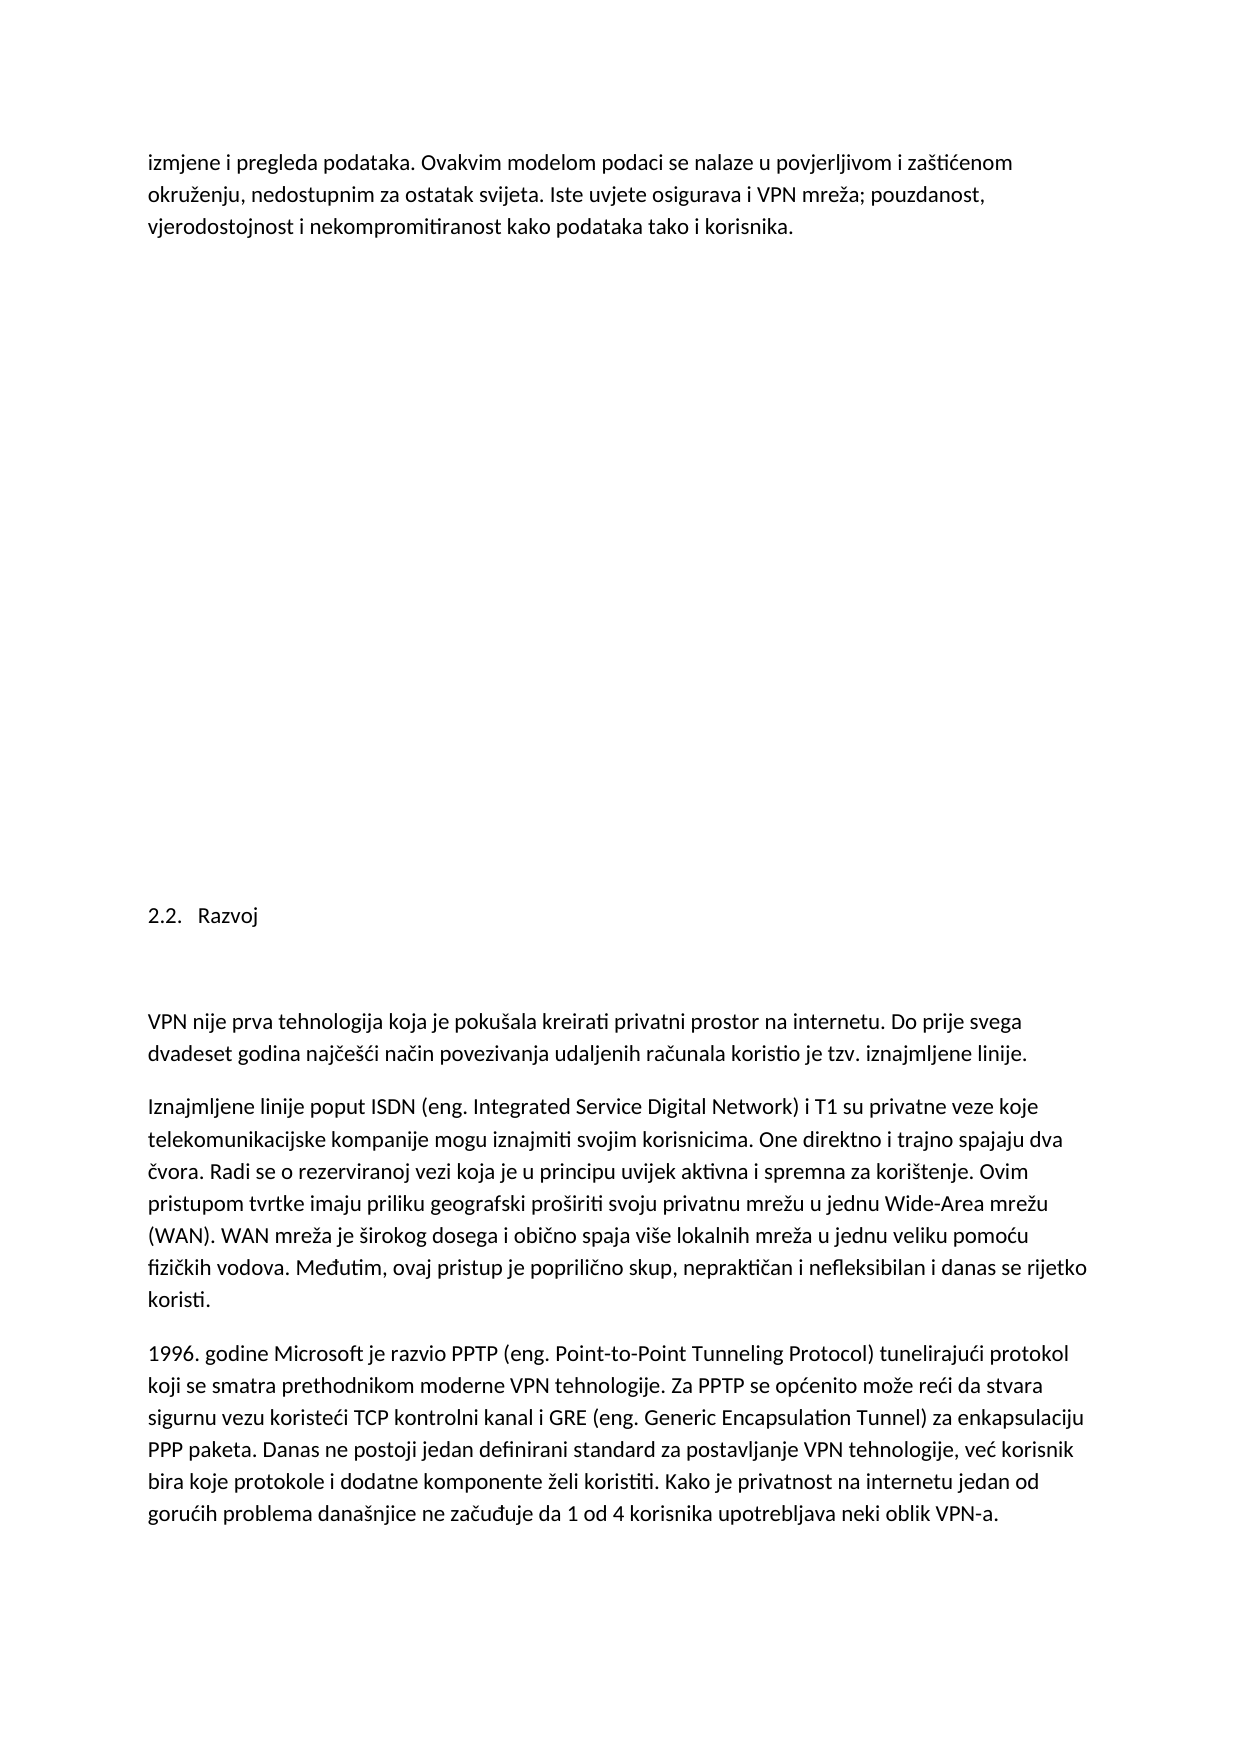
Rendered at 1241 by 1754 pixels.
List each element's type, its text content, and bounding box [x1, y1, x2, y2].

text 2.2. Razvoj [148, 901, 1093, 929]
text 1996. godine Microsoft je razvio PPTP (eng. Point-to-Point Tunneling Protocol) tunelirajući protokol koji se smatra prethodnikom moderne VPN tehnologije. Za PPTP se općenito može reći da stvara sigurnu vezu koristeći TCP kontrolni kanal i GRE (eng. Generic Encapsulation Tunnel) za enkapsulaciju PPP paketa. Danas ne postoji jedan definirani standard za postavljanje VPN tehnologije, već korisnik bira koje protokole i dodatne komponente želi koristiti. Kako je privatnost na internetu jedan od gorućih problema današnjice ne začuđuje da 1 od 4 korisnika upotrebljava neki oblik VPN-a. [148, 1339, 1093, 1528]
text VPN nije prva tehnologija koja je pokušala kreirati privatni prostor na internetu. Do prije svega dvadeset godina najčešći način povezivanja udaljenih računala koristio je tzv. iznajmljene linije. [148, 1007, 1093, 1067]
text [148, 148, 1093, 240]
text Iznajmljene linije poput ISDN (eng. Integrated Service Digital Network) i T1 su privatne veze koje telekomunikacijske kompanije mogu iznajmiti svojim korisnicima. One direktno i trajno spajaju dva čvora. Radi se o rezerviranoj vezi koja je u principu uvijek aktivna i spremna za korištenje. Ovim pristupom tvrtke imaju priliku geografski proširiti svoju privatnu mrežu u jednu Wide-Area mrežu (WAN). WAN mreža je širokog dosega i obično spaja više lokalnih mreža u jednu veliku pomoću fizičkih vodova. Međutim, ovaj pristup je poprilično skup, nepraktičan i nefleksibilan i danas se rijetko koristi. [148, 1092, 1093, 1314]
